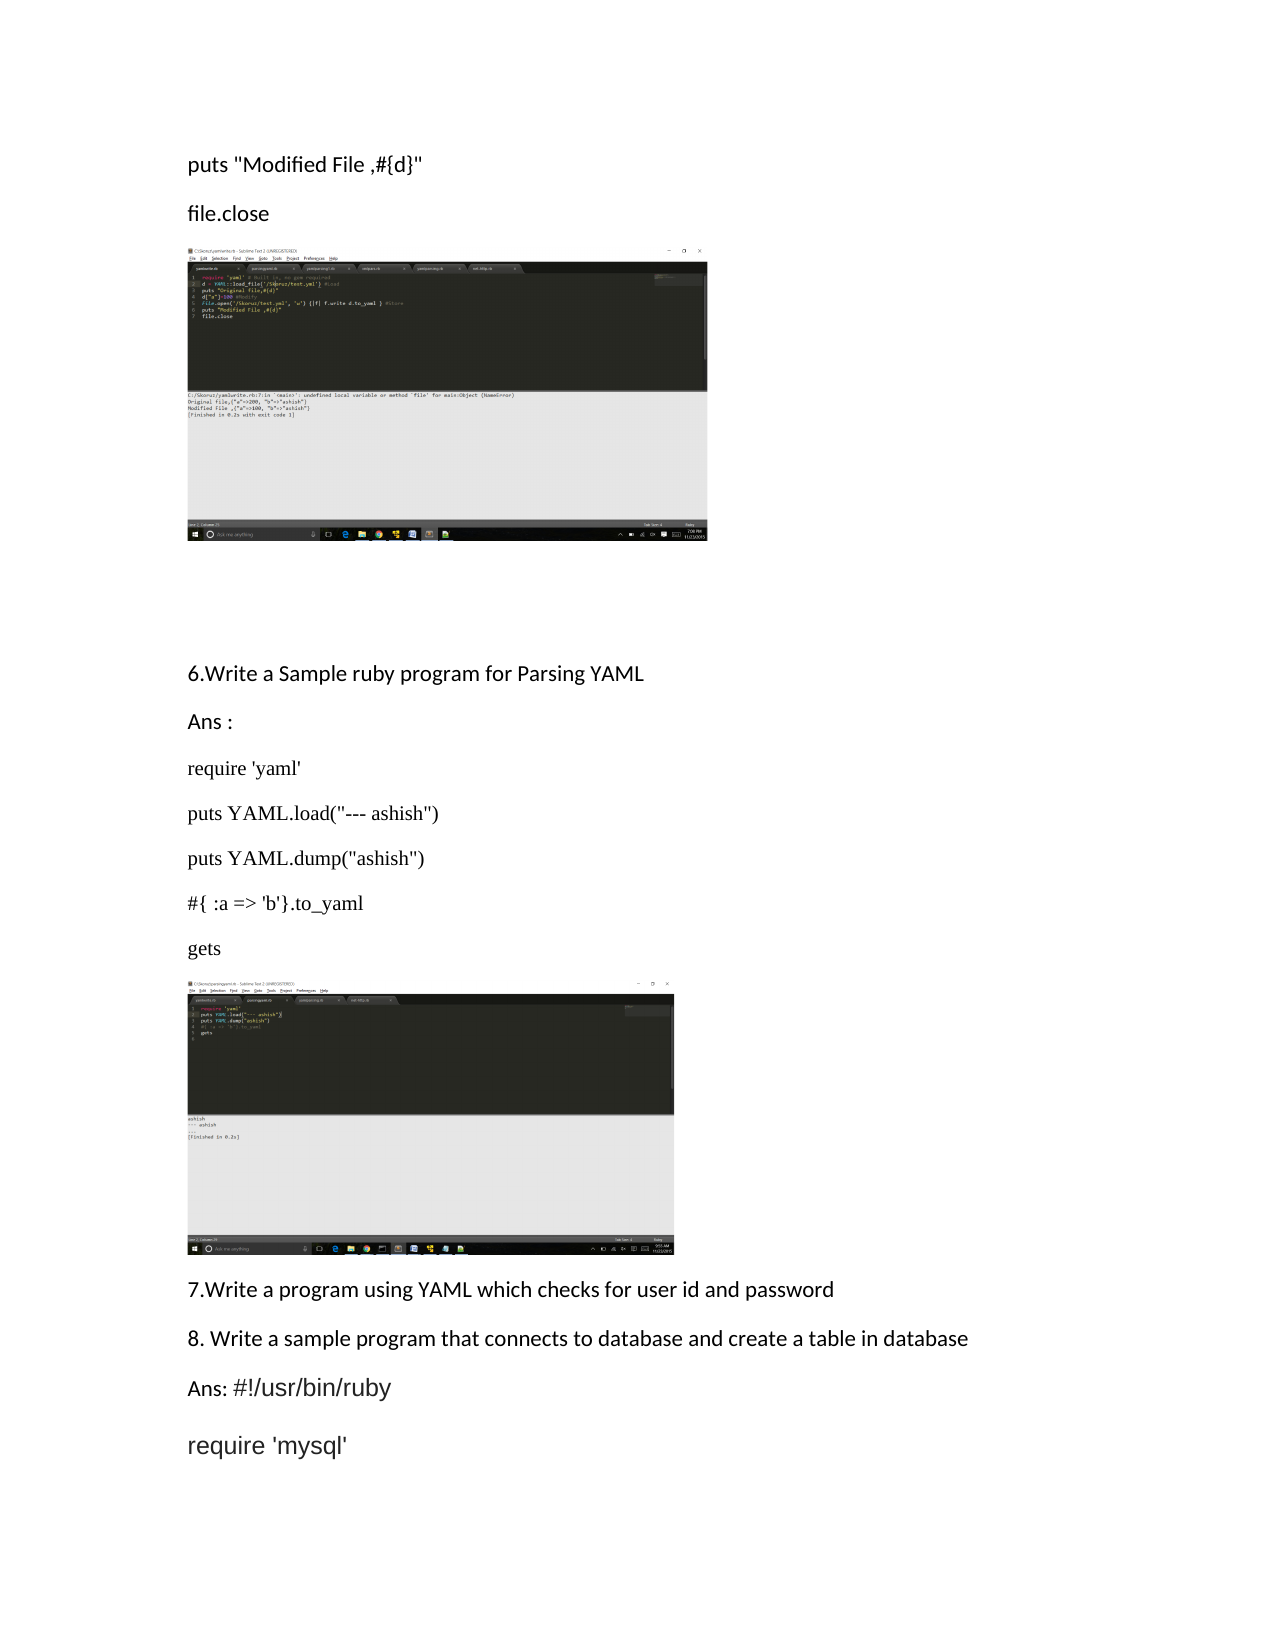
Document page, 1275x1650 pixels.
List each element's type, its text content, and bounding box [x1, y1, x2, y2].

text #{ :a => 'b'}.to_yaml [187, 891, 1087, 915]
text 8. Write a sample program that connects to database and create a table in database [187, 1324, 1087, 1352]
text file.close [187, 199, 1087, 227]
text require 'yaml' [187, 756, 1087, 780]
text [187, 1373, 1087, 1489]
text puts "Modified File ,#{d}" [187, 150, 1087, 178]
text Ans : [187, 707, 1087, 736]
text 6.Write a Sample ruby program for Parsing YAML [187, 659, 1087, 687]
picture [187, 980, 675, 1255]
text puts YAML.dump("ashish") [187, 846, 1087, 870]
picture [187, 247, 708, 541]
text puts YAML.load("--- ashish") [187, 801, 1087, 825]
text gets [187, 936, 1087, 960]
text 7.Write a program using YAML which checks for user id and password [187, 1276, 1087, 1303]
